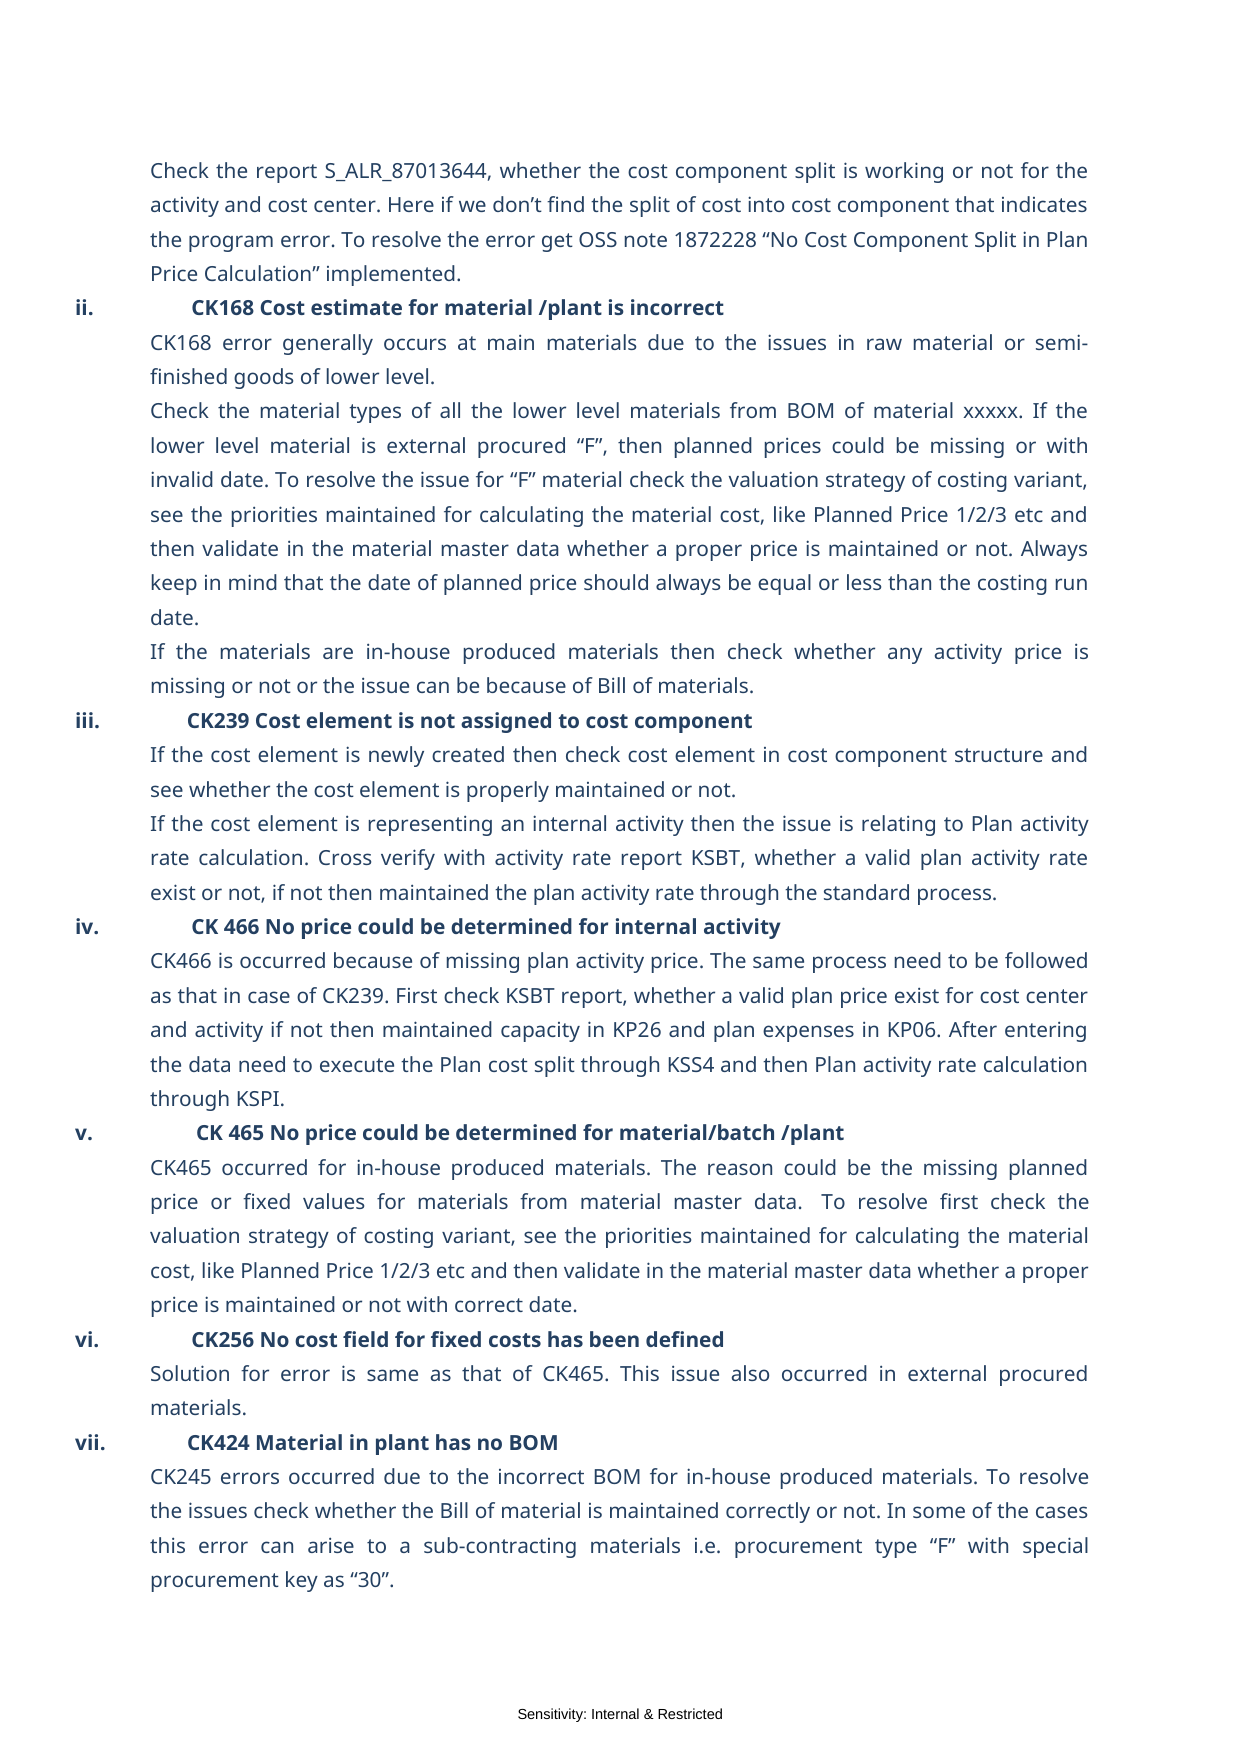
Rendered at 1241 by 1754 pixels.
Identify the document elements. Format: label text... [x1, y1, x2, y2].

text ii. CK168 Cost estimate for material /plant is incorrect [75, 287, 1090, 322]
text Check the report S_ALR_87013644, whether the cost component split is working or not for the activity and cost center. Here if we don’t find the split of cost into cost component that indicates the program error. To resolve the error get OSS note 1872228 “No Cost Component Split in Plan Price Calculation” implemented. [150, 150, 1090, 287]
text vii. CK424 Material in plant has no BOM [75, 1422, 1090, 1456]
text If the cost element is newly created then check cost element in cost component structure and see whether the cost element is properly maintained or not. [150, 734, 1090, 803]
text Solution for error is same as that of CK465. This issue also occurred in external procured materials. [150, 1353, 1090, 1422]
text v. CK 465 No price could be determined for material/batch /plant [75, 1112, 1090, 1147]
text CK245 errors occurred due to the incorrect BOM for in-house produced materials. To resolve the issues check whether the Bill of material is maintained correctly or not. In some of the cases this error can arise to a sub-contracting materials i.e. procurement type “F” with special procurement key as “30”. [150, 1456, 1090, 1594]
text vi. CK256 No cost field for fixed costs has been defined [75, 1319, 1090, 1353]
text CK466 is occurred because of missing plan activity price. The same process need to be followed as that in case of CK239. First check KSBT report, whether a valid plan price exist for cost center and activity if not then maintained capacity in KP26 and plan expenses in KP06. After entering the data need to execute the Plan cost split through KSS4 and then Plan activity rate calculation through KSPI. [150, 941, 1090, 1112]
text CK168 error generally occurs at main materials due to the issues in raw material or semi-finished goods of lower level. [150, 322, 1090, 391]
text If the cost element is representing an internal activity then the issue is relating to Plan activity rate calculation. Cross verify with activity rate report KSBT, whether a valid plan activity rate exist or not, if not then maintained the plan activity rate through the standard process. [150, 803, 1090, 906]
text iv. CK 466 No price could be determined for internal activity [75, 906, 1090, 941]
text CK465 occurred for in-house produced materials. The reason could be the missing planned price or fixed values for materials from material master data. To resolve first check the valuation strategy of costing variant, see the priorities maintained for calculating the material cost, like Planned Price 1/2/3 etc and then validate in the material master data whether a proper price is maintained or not with correct date. [150, 1147, 1090, 1319]
text iii. CK239 Cost element is not assigned to cost component [75, 700, 1090, 734]
text If the materials are in-house produced materials then check whether any activity price is missing or not or the issue can be because of Bill of materials. [150, 631, 1090, 700]
text Check the material types of all the lower level materials from BOM of material xxxxx. If the lower level material is external procured “F”, then planned prices could be missing or with invalid date. To resolve the issue for “F” material check the valuation strategy of costing variant, see the priorities maintained for calculating the material cost, like Planned Price 1/2/3 etc and then validate in the material master data whether a proper price is maintained or not. Always keep in mind that the date of planned price should always be equal or less than the costing run date. [150, 391, 1090, 631]
